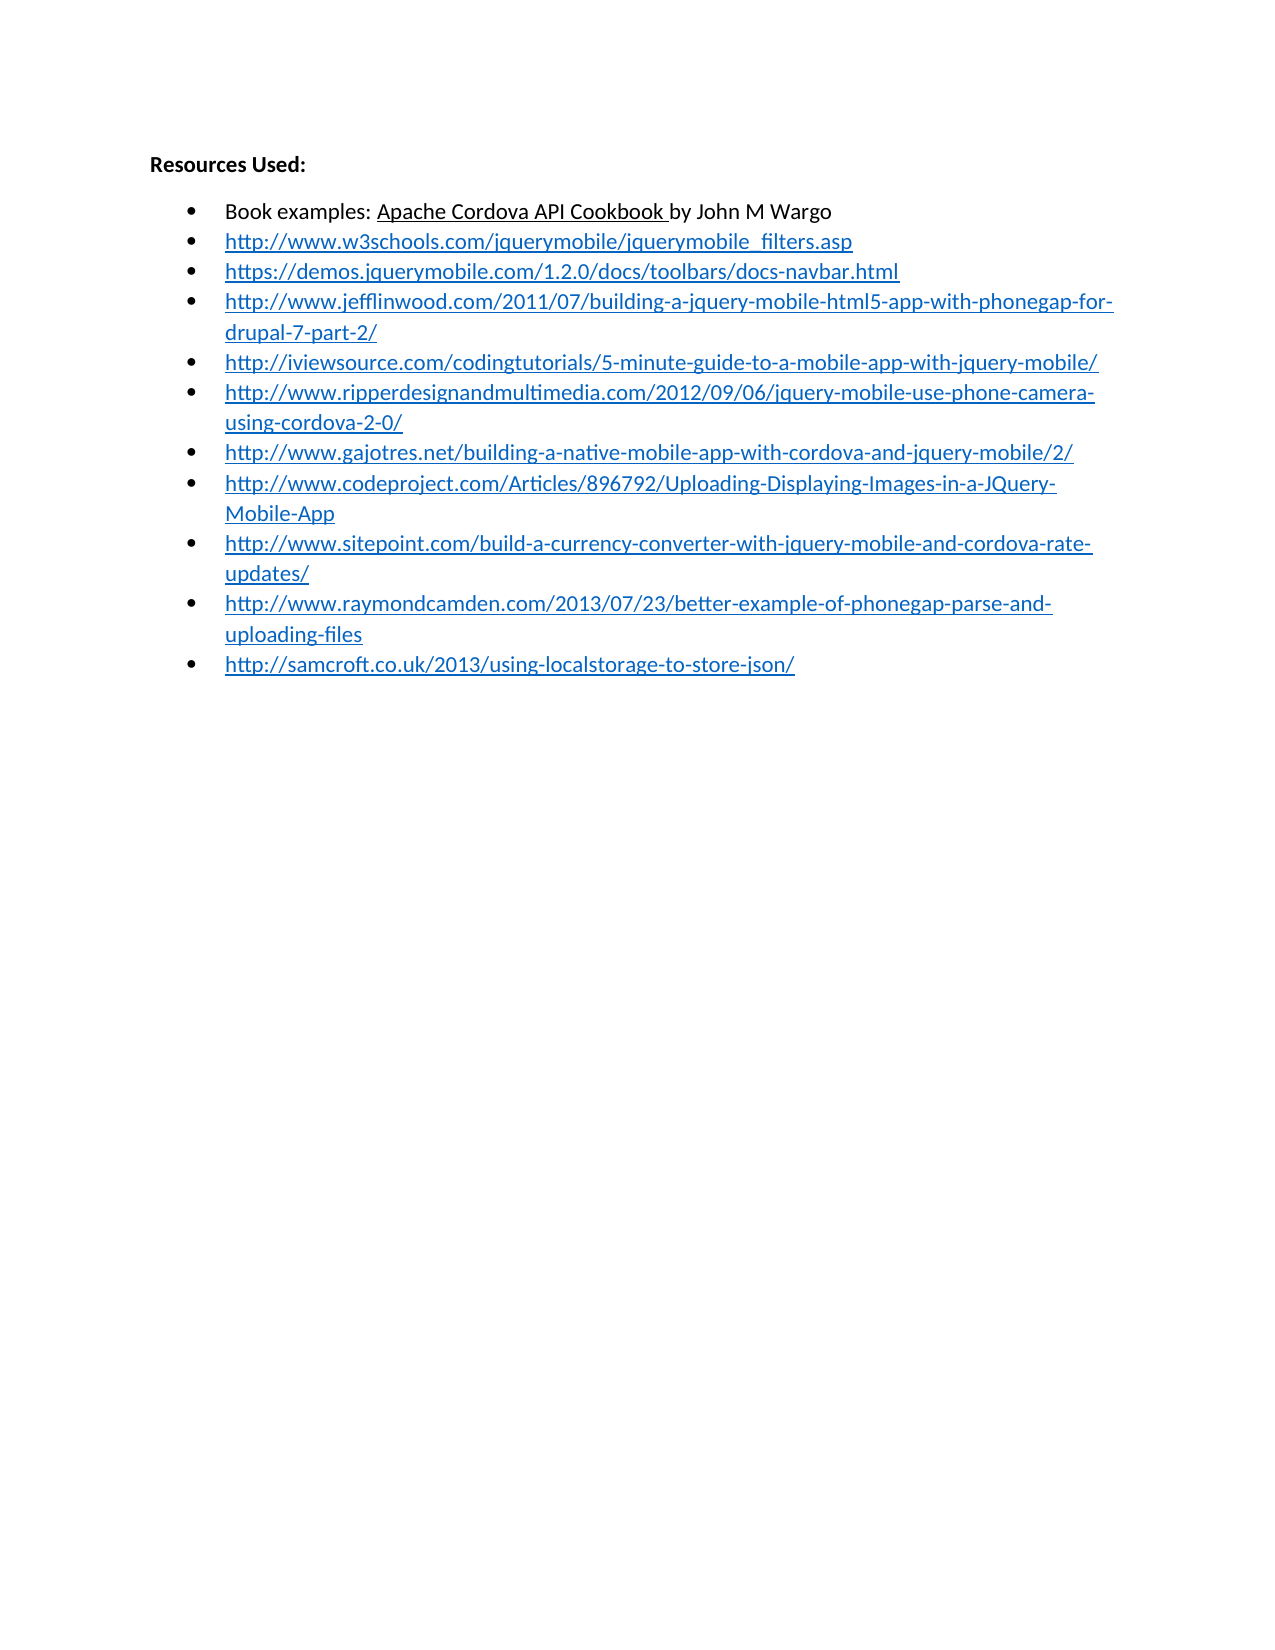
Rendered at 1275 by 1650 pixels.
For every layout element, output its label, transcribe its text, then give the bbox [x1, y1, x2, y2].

list http://samcroft.co.uk/2013/using-localstorage-to-store-json/ [187, 650, 1125, 678]
list http://www.raymondcamden.com/2013/07/23/better-example-of-phonegap-parse-and-uploading-files [187, 589, 1125, 648]
list http://www.sitepoint.com/build-a-currency-converter-with-jquery-mobile-and-cordova-rate-updates/ [187, 529, 1125, 587]
list http://www.jefflinwood.com/2011/07/building-a-jquery-mobile-html5-app-with-phonegap-for-drupal-7-part-2/ [187, 287, 1125, 346]
list http://www.w3schools.com/jquerymobile/jquerymobile_filters.asp [187, 227, 1125, 255]
list http://www.codeproject.com/Articles/896792/Uploading-Displaying-Images-in-a-JQuery-Mobile-App [187, 469, 1125, 527]
list https://demos.jquerymobile.com/1.2.0/docs/toolbars/docs-navbar.html [187, 257, 1125, 285]
list http://www.gajotres.net/building-a-native-mobile-app-with-cordova-and-jquery-mobile/2/ [187, 438, 1125, 467]
text Resources Used: [150, 150, 1125, 178]
list http://www.ripperdesignandmultimedia.com/2012/09/06/jquery-mobile-use-phone-camera-using-cordova-2-0/ [187, 378, 1125, 436]
list http://iviewsource.com/codingtutorials/5-minute-guide-to-a-mobile-app-with-jquery-mobile/ [187, 348, 1125, 376]
list Book examples: Apache Cordova API Cookbook by John M Wargo [187, 197, 1125, 225]
